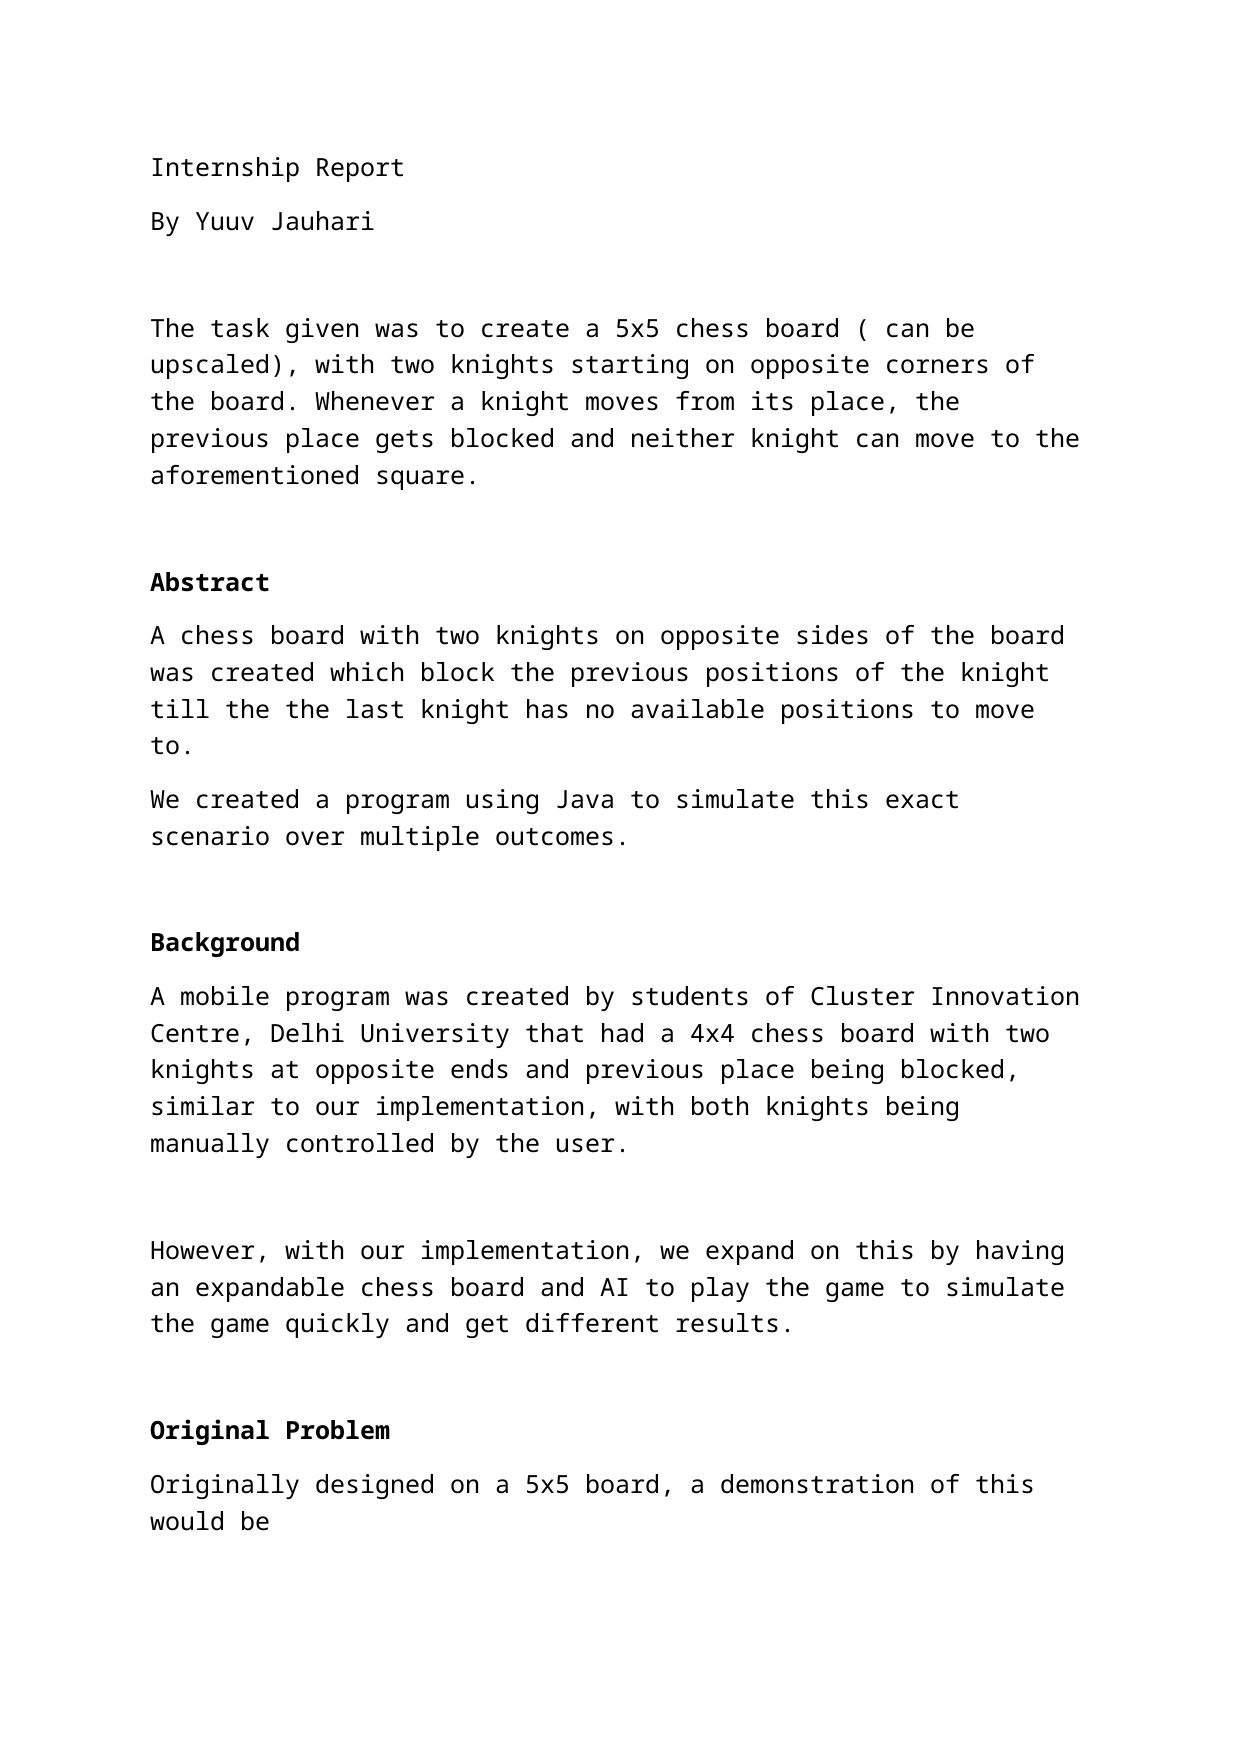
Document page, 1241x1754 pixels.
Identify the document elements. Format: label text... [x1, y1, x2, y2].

text Background [150, 925, 1090, 959]
text However, with our implementation, we expand on this by having an expandable chess board and AI to play the game to simulate the game quickly and get different results. [150, 1232, 1090, 1340]
text Abstract [150, 564, 1090, 598]
text The task given was to create a 5x5 chess board ( can be upscaled), with two knights starting on opposite corners of the board. Whenever a knight moves from its place, the previous place gets blocked and neither knight can move to the aforementioned square. [150, 310, 1090, 491]
text A chess board with two knights on opposite sides of the board was created which block the previous positions of the knight till the the last knight has no available positions to move to. [150, 618, 1090, 762]
text Internship Report [150, 150, 1090, 184]
text Originally designed on a 5x5 board, a demonstration of this would be [150, 1466, 1090, 1537]
text Original Problem [150, 1413, 1090, 1447]
text A mobile program was created by students of Cluster Innovation Centre, Delhi University that had a 4x4 chess board with two knights at opposite ends and previous place being blocked, similar to our implementation, with both knights being manually controlled by the user. [150, 978, 1090, 1160]
text We created a program using Java to simulate this exact scenario over multiple outcomes. [150, 781, 1090, 852]
text By Yuuv Jauhari [150, 203, 1090, 237]
